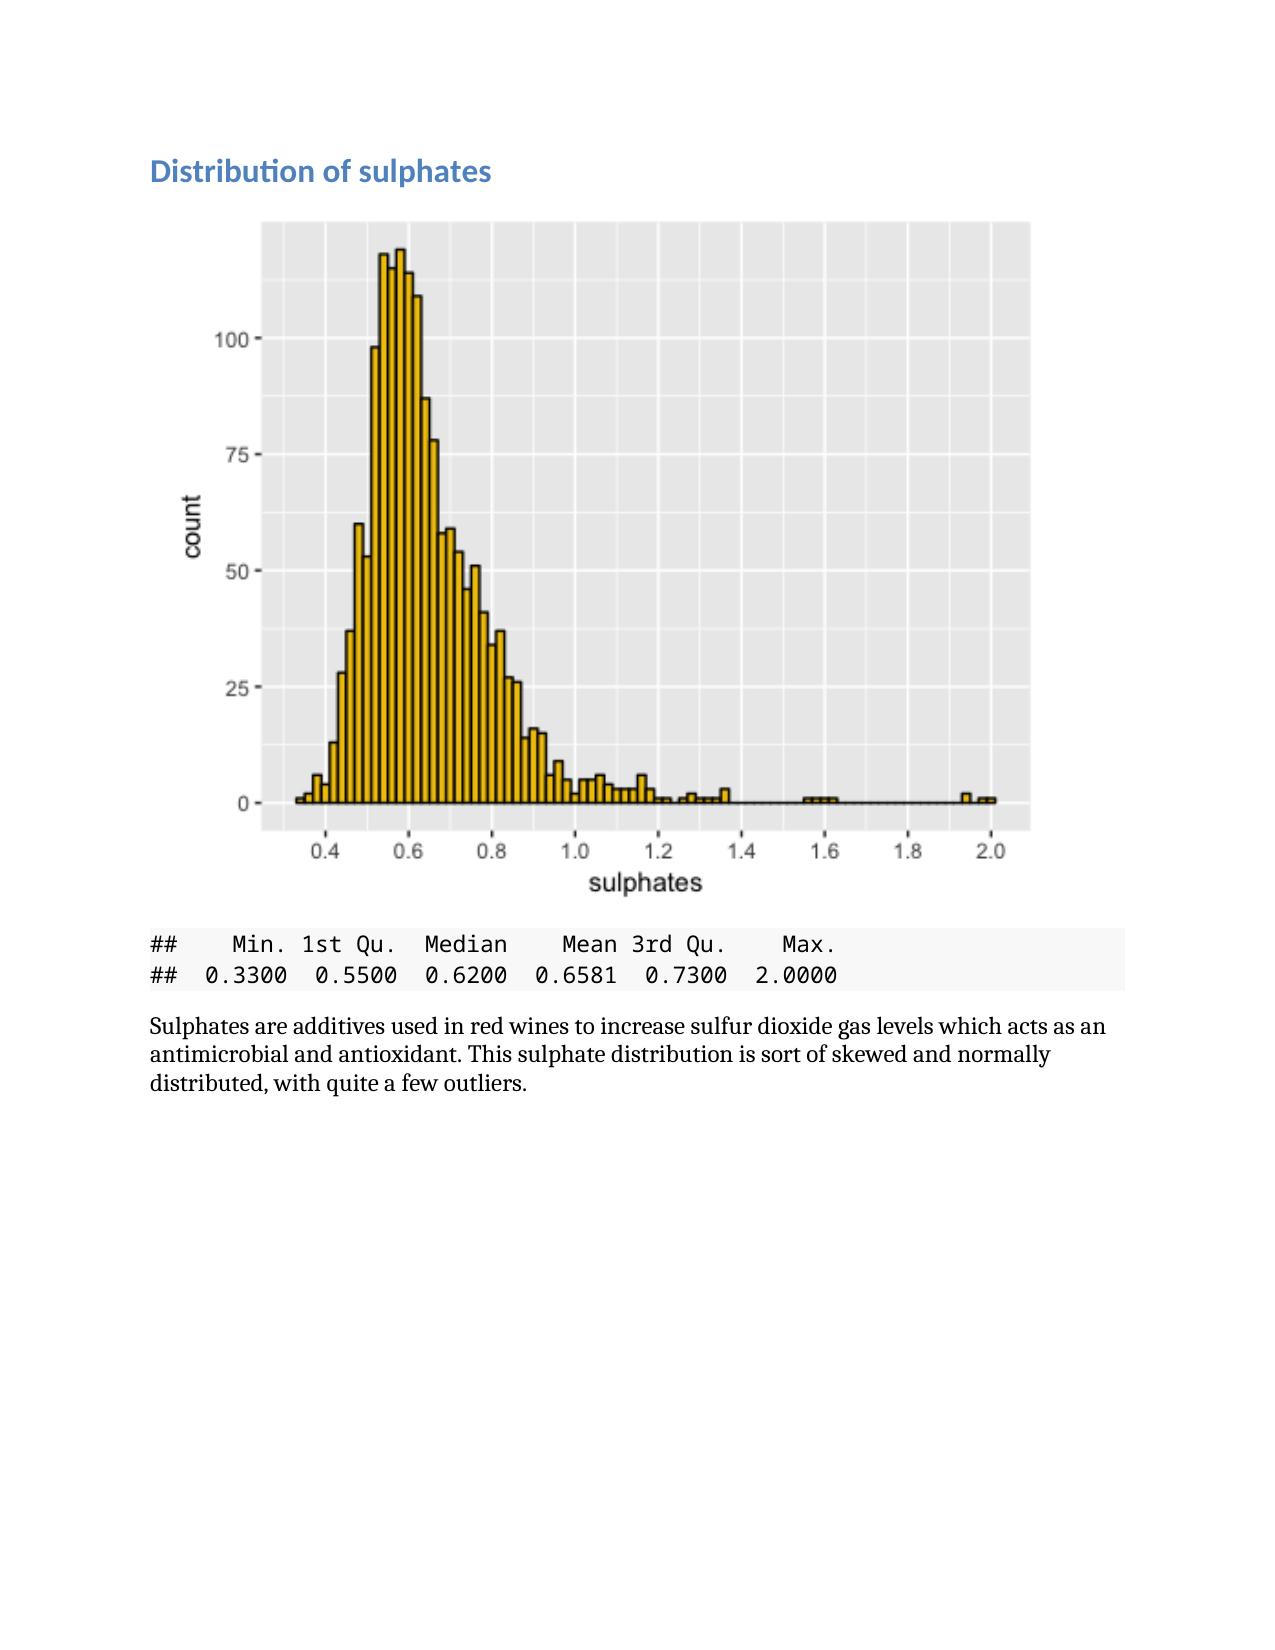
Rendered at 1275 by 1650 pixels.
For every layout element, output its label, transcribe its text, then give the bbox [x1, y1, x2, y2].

subtitle Distribution of sulphates [150, 150, 1125, 191]
text ## Min. 1st Qu. Median Mean 3rd Qu. Max. ## 0.3300 0.5500 0.6200 0.6581 0.7300 2.0000 [150, 928, 1125, 991]
picture [168, 209, 1044, 910]
text Sulphates are additives used in red wines to increase sulfur dioxide gas levels which acts as an antimicrobial and antioxidant. This sulphate distribution is sort of skewed and normally distributed, with quite a few outliers. [150, 1012, 1125, 1098]
